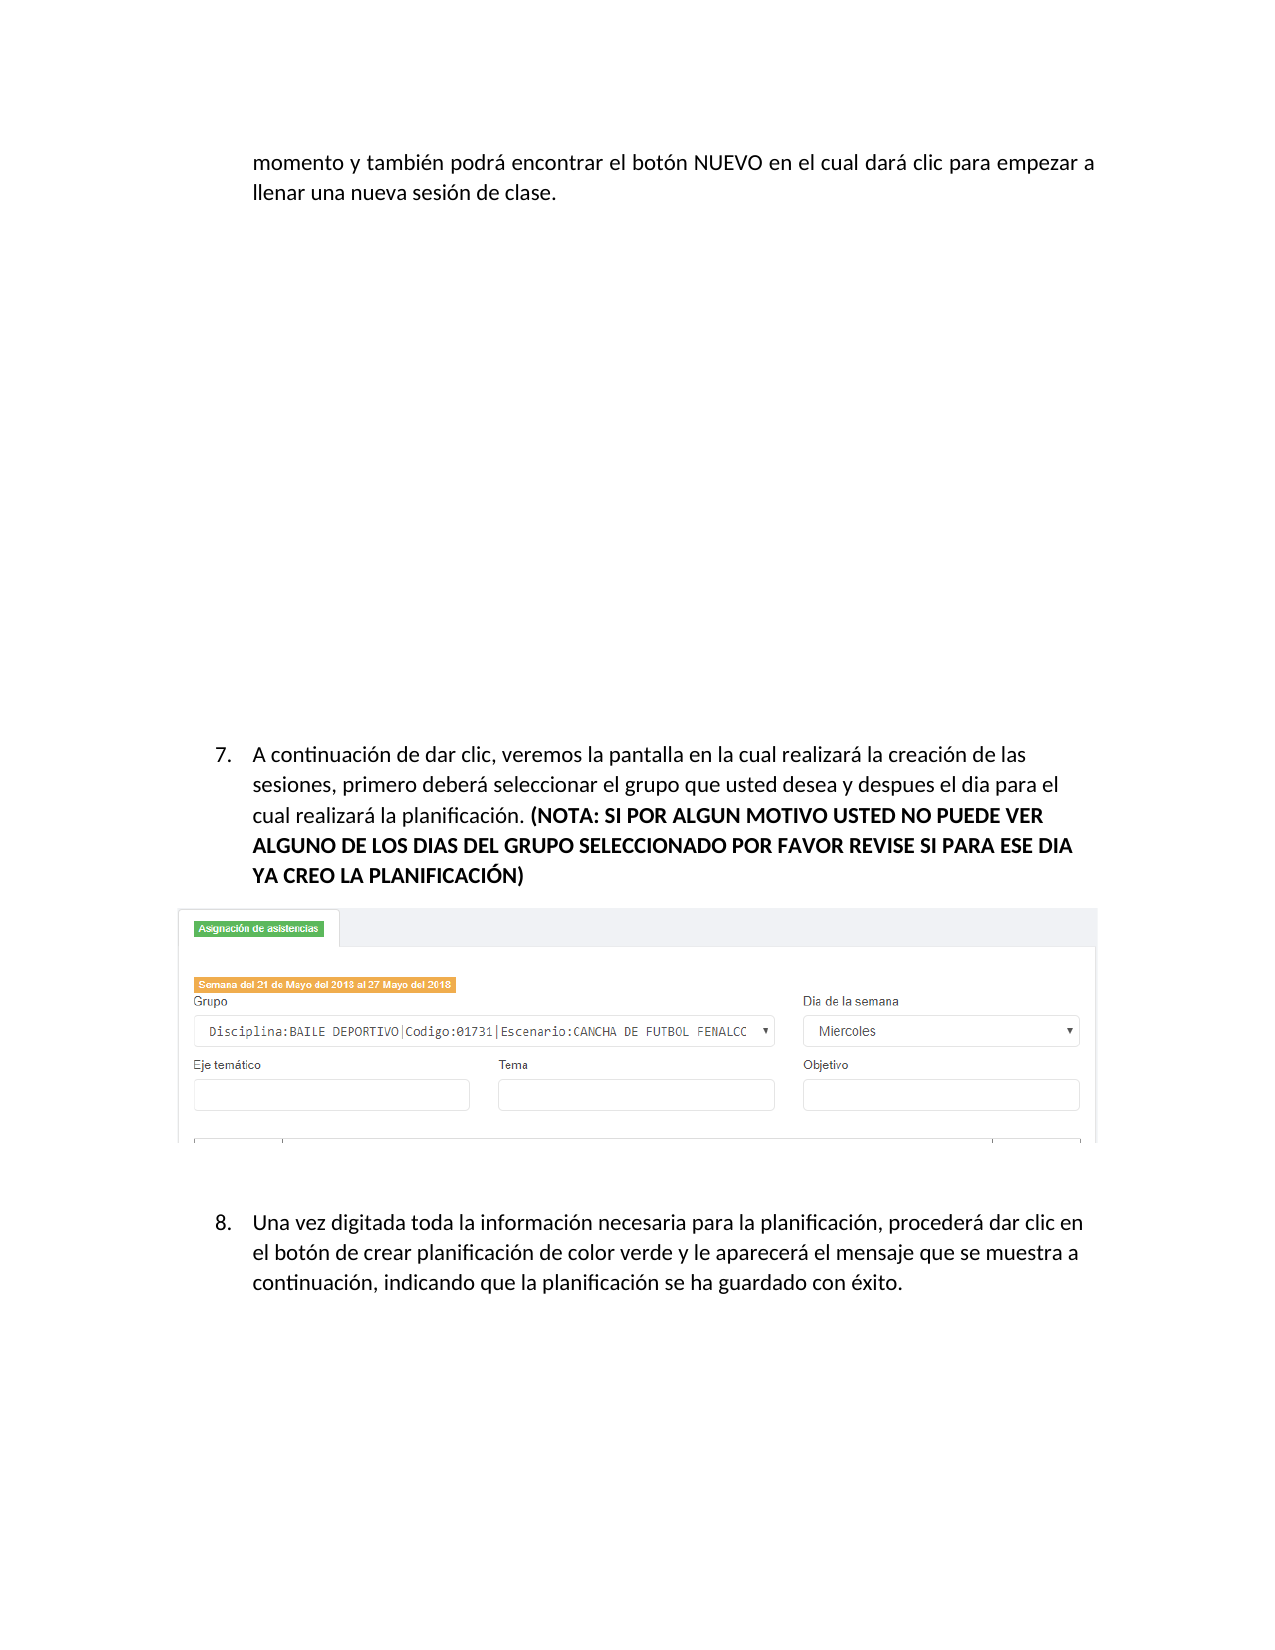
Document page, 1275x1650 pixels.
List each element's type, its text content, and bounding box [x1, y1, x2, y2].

list Una vez digitada toda la información necesaria para la planificación, procederá dar clic en el botón de crear planificación de color verde y le aparecerá el mensaje que se muestra a continuación, indicando que la planificación se ha guardado con éxito. [215, 1208, 1098, 1297]
list A continuación de dar clic, veremos la pantalla en la cual realizará la creación de las sesiones, primero deberá seleccionar el grupo que usted desea y despues el dia para el cual realizará la planificación. (NOTA: SI POR ALGUN MOTIVO USTED NO PUEDE VER ALGUNO DE LOS DIAS DEL GRUPO SELECCIONADO POR FAVOR REVISE SI PARA ESE DIA YA CREO LA PLANIFICACIÓN) [215, 740, 1098, 889]
picture [177, 908, 1098, 1143]
